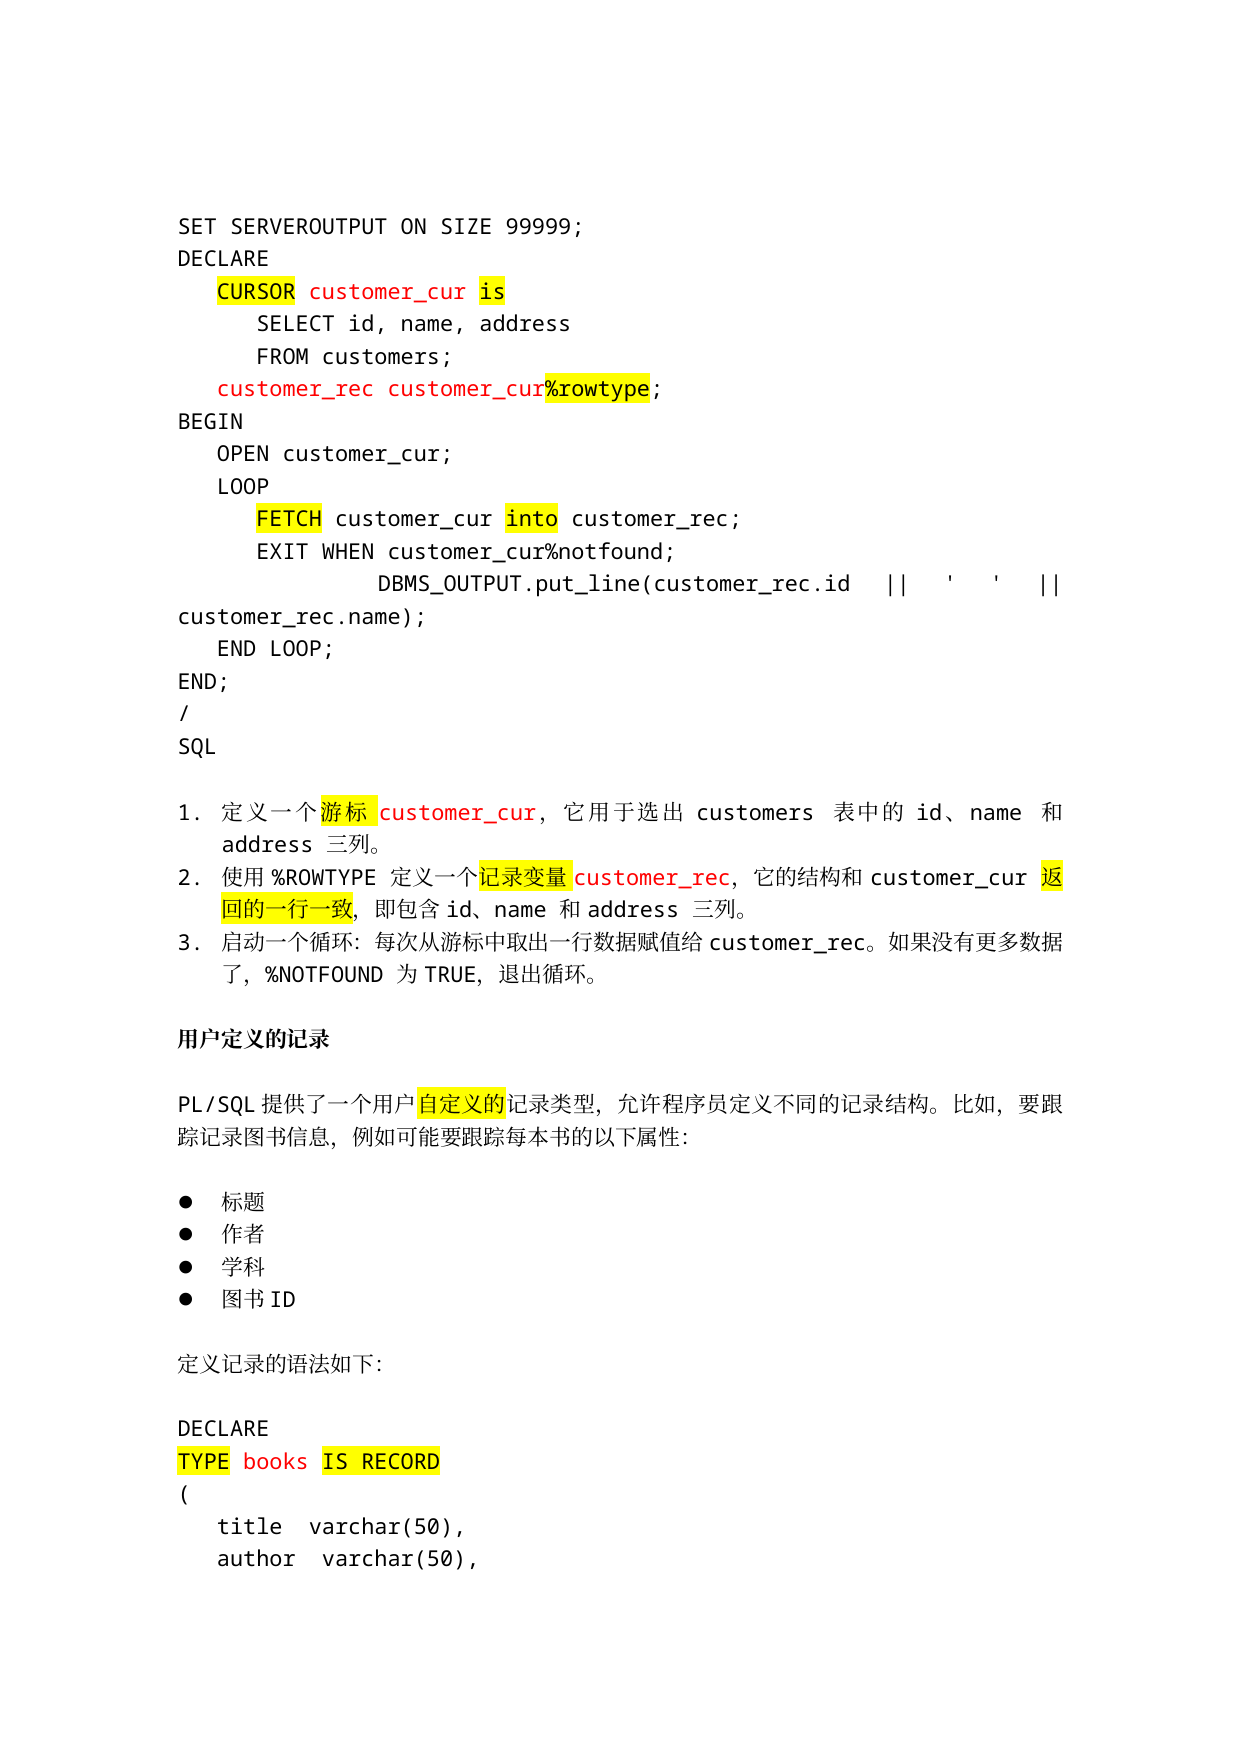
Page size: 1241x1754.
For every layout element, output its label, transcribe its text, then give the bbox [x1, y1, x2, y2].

list ( [177, 1477, 1063, 1509]
list DECLARE [177, 242, 1063, 274]
list 启动一个循环：每次从游标中取出一行数据赋值给 customer_rec。如果没有更多数据了，%NOTFOUND 为 TRUE，退出循环。 [177, 924, 1063, 989]
list 图书ID [177, 1282, 1063, 1314]
list / [177, 697, 1063, 729]
list SELECT id, name, address [177, 307, 1063, 339]
list title varchar(50), [177, 1509, 1063, 1542]
list SQL [177, 729, 1063, 762]
list DECLARE [177, 1412, 1063, 1444]
list 定义记录的语法如下： [177, 1347, 1063, 1379]
list CURSOR customer_cur is [177, 274, 1063, 307]
list PL/SQL提供了一个用户自定义的记录类型，允许程序员定义不同的记录结构。比如，要跟踪记录图书信息，例如可能要跟踪每本书的以下属性： [177, 1087, 1063, 1152]
list 学科 [177, 1249, 1063, 1282]
list BEGIN [177, 404, 1063, 437]
list TYPE books IS RECORD [177, 1444, 1063, 1477]
list FROM customers; [177, 339, 1063, 372]
list SET SERVEROUTPUT ON SIZE 99999; [177, 209, 1063, 242]
list author varchar(50), [177, 1542, 1063, 1574]
list 作者 [177, 1217, 1063, 1249]
list FETCH customer_cur into customer_rec; [177, 502, 1063, 534]
list DBMS_OUTPUT.put_line(customer_rec.id || ' ' || customer_rec.name); [177, 567, 1063, 632]
list END LOOP; [177, 632, 1063, 664]
list LOOP [177, 469, 1063, 502]
list 用户定义的记录 [177, 1022, 1063, 1054]
list END; [177, 664, 1063, 697]
list 定义一个游标 customer_cur，它用于选出 customers 表中的 id、name 和 address 三列。 [177, 794, 1063, 859]
list 使用 %ROWTYPE 定义一个记录变量 customer_rec，它的结构和 customer_cur 返回的一行一致，即包含 id、name 和 address 三列。 [177, 859, 1063, 924]
list customer_rec customer_cur%rowtype; [177, 372, 1063, 404]
list 标题 [177, 1184, 1063, 1217]
list OPEN customer_cur; [177, 437, 1063, 469]
list EXIT WHEN customer_cur%notfound; [177, 534, 1063, 567]
